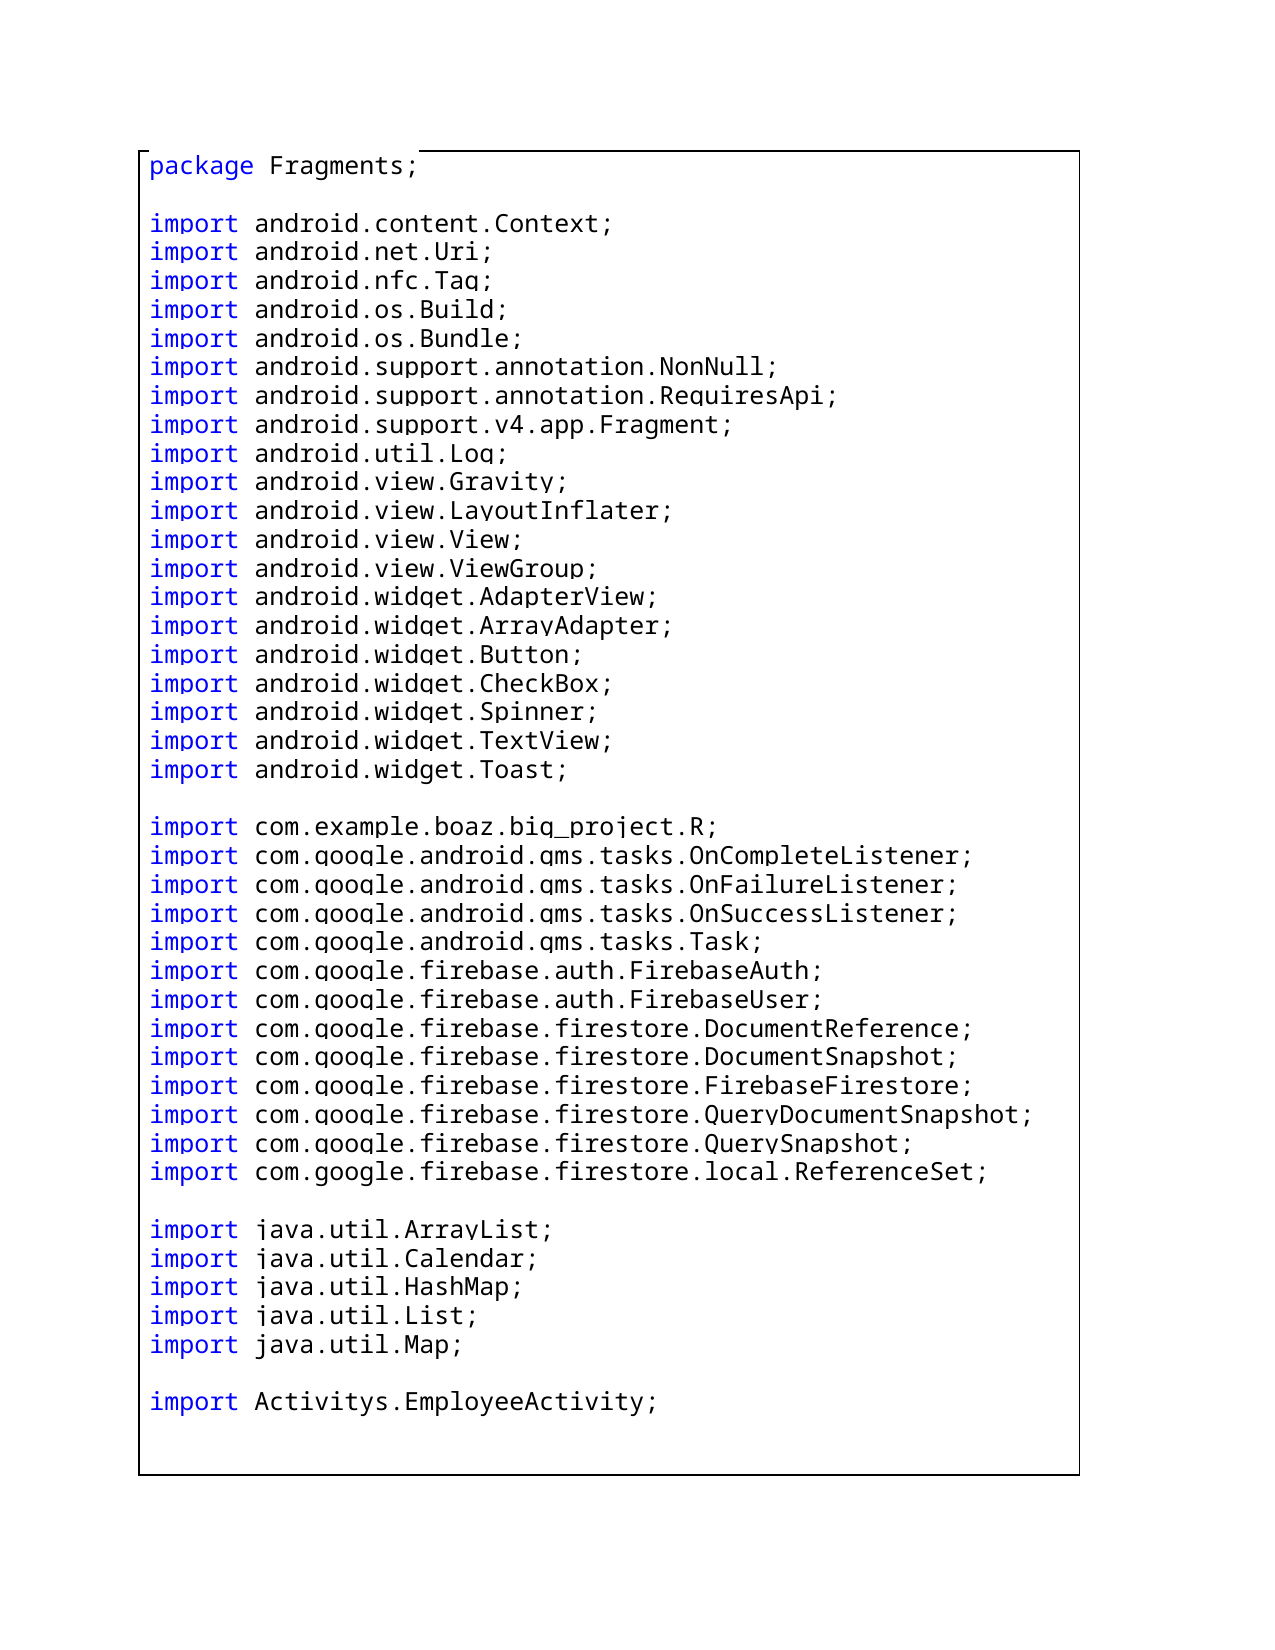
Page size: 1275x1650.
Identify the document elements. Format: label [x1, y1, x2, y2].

table_header [140, 152, 1079, 1474]
